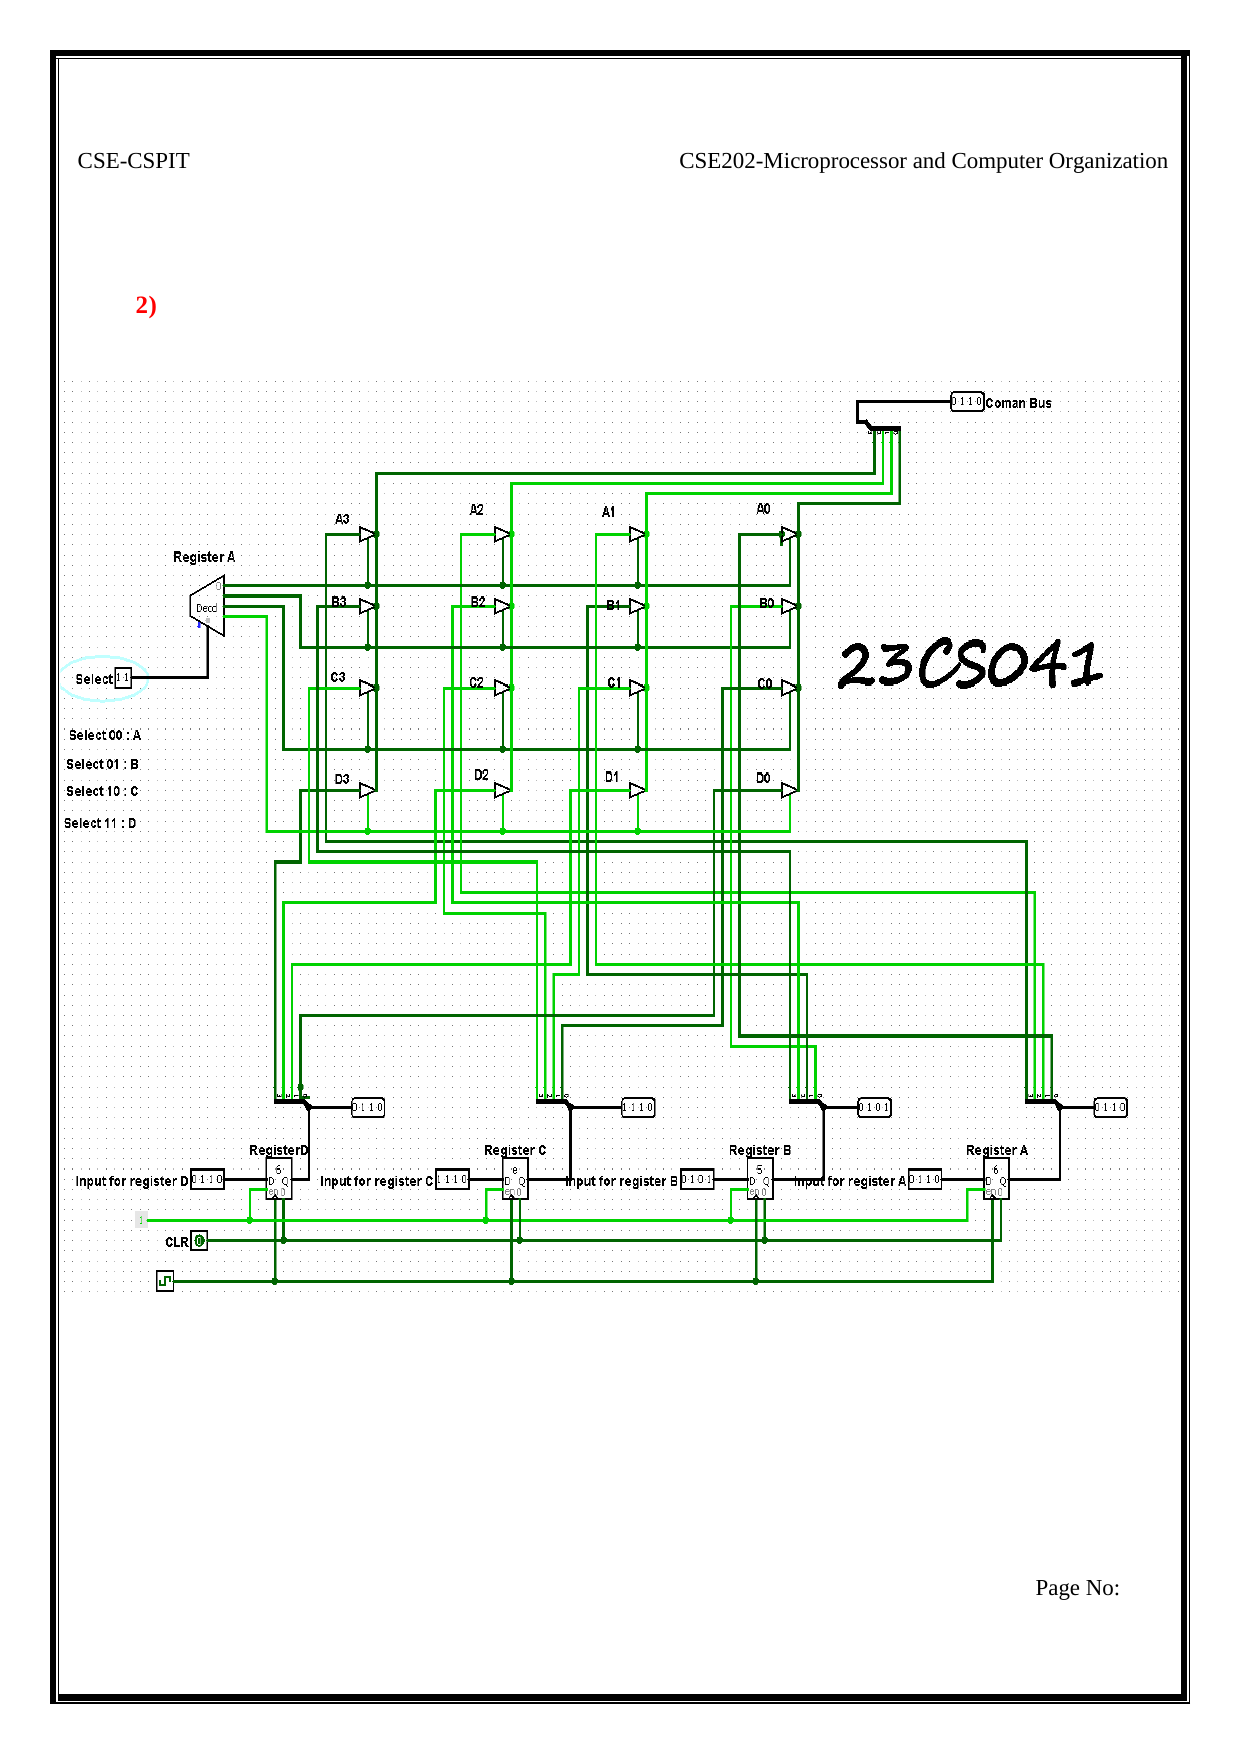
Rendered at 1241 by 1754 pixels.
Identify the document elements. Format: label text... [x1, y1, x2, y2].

picture [60, 378, 1180, 1301]
text 2) [60, 290, 1048, 319]
